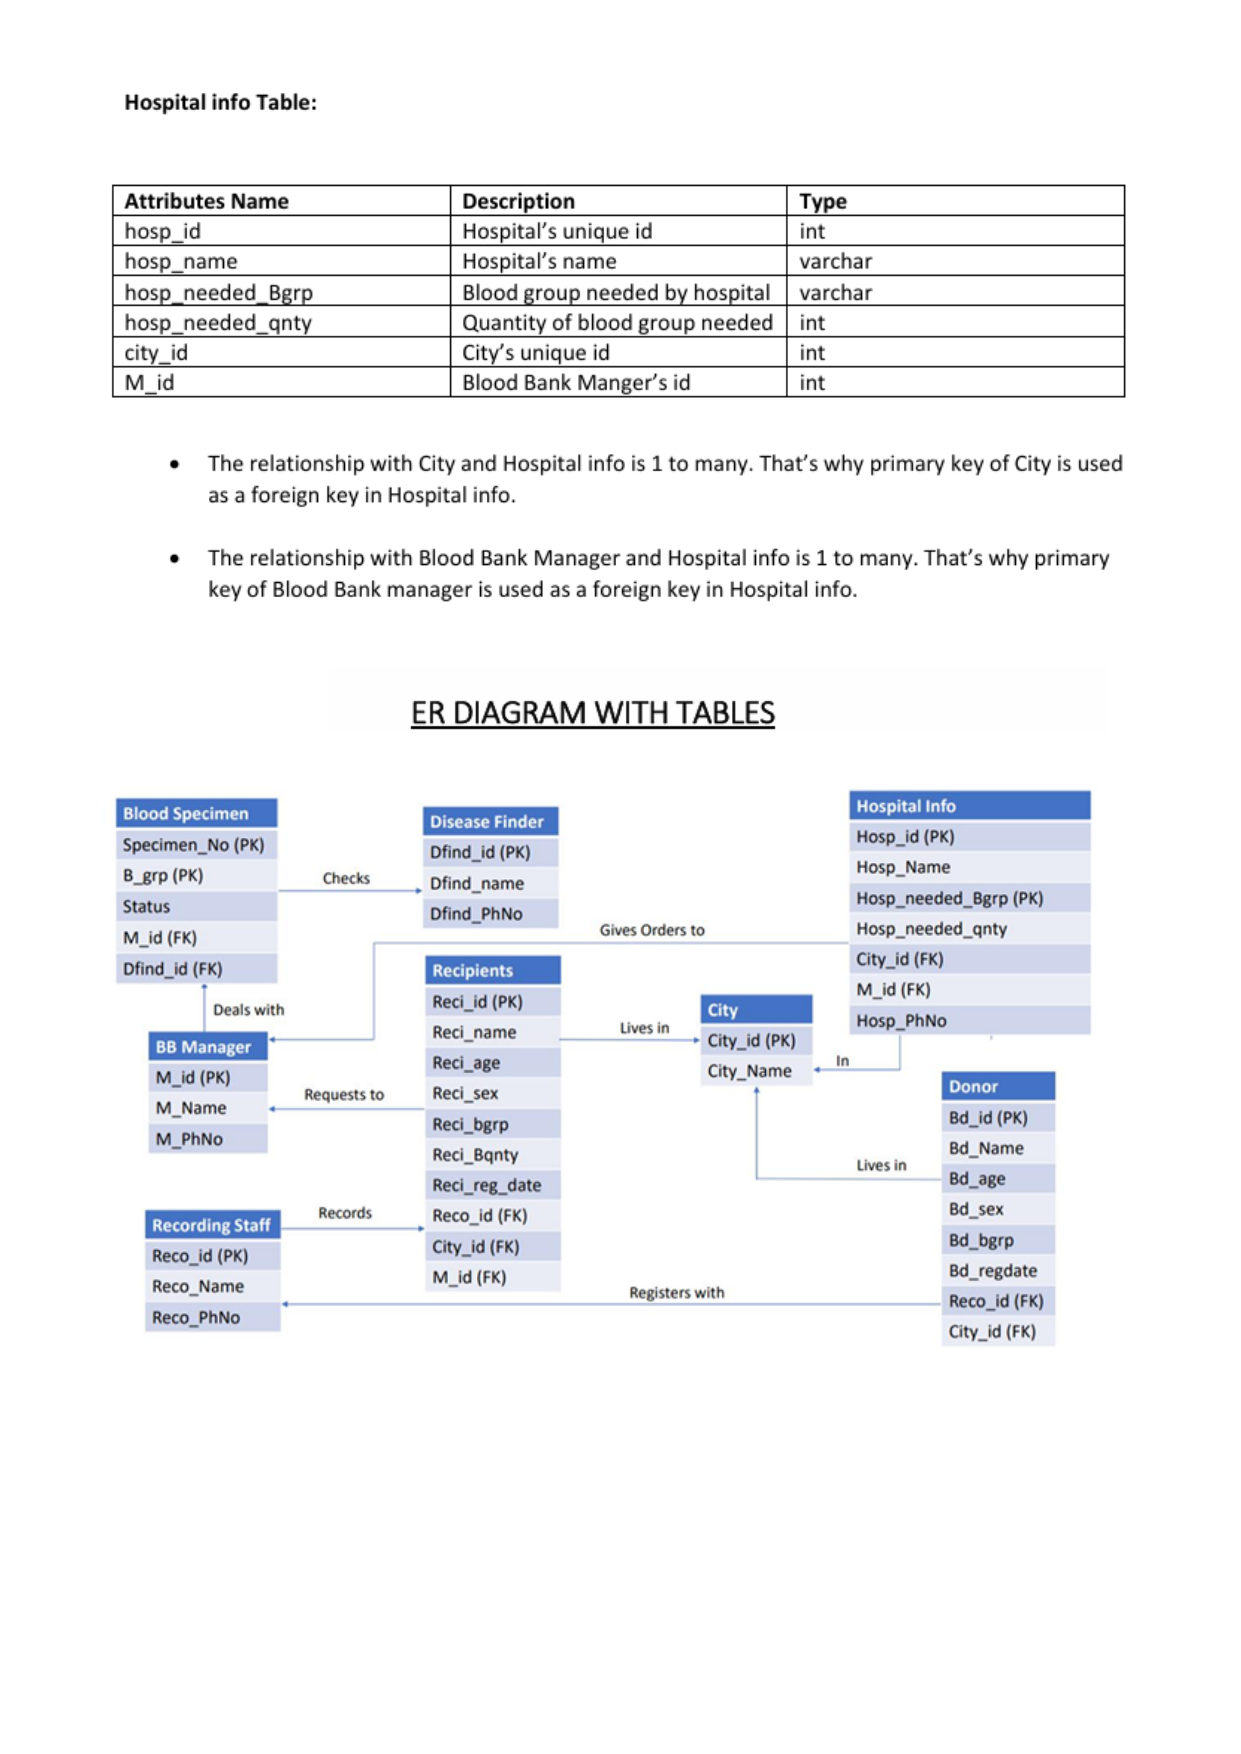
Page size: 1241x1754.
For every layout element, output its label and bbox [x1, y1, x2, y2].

picture [75, 75, 1166, 633]
picture [75, 657, 1166, 1405]
